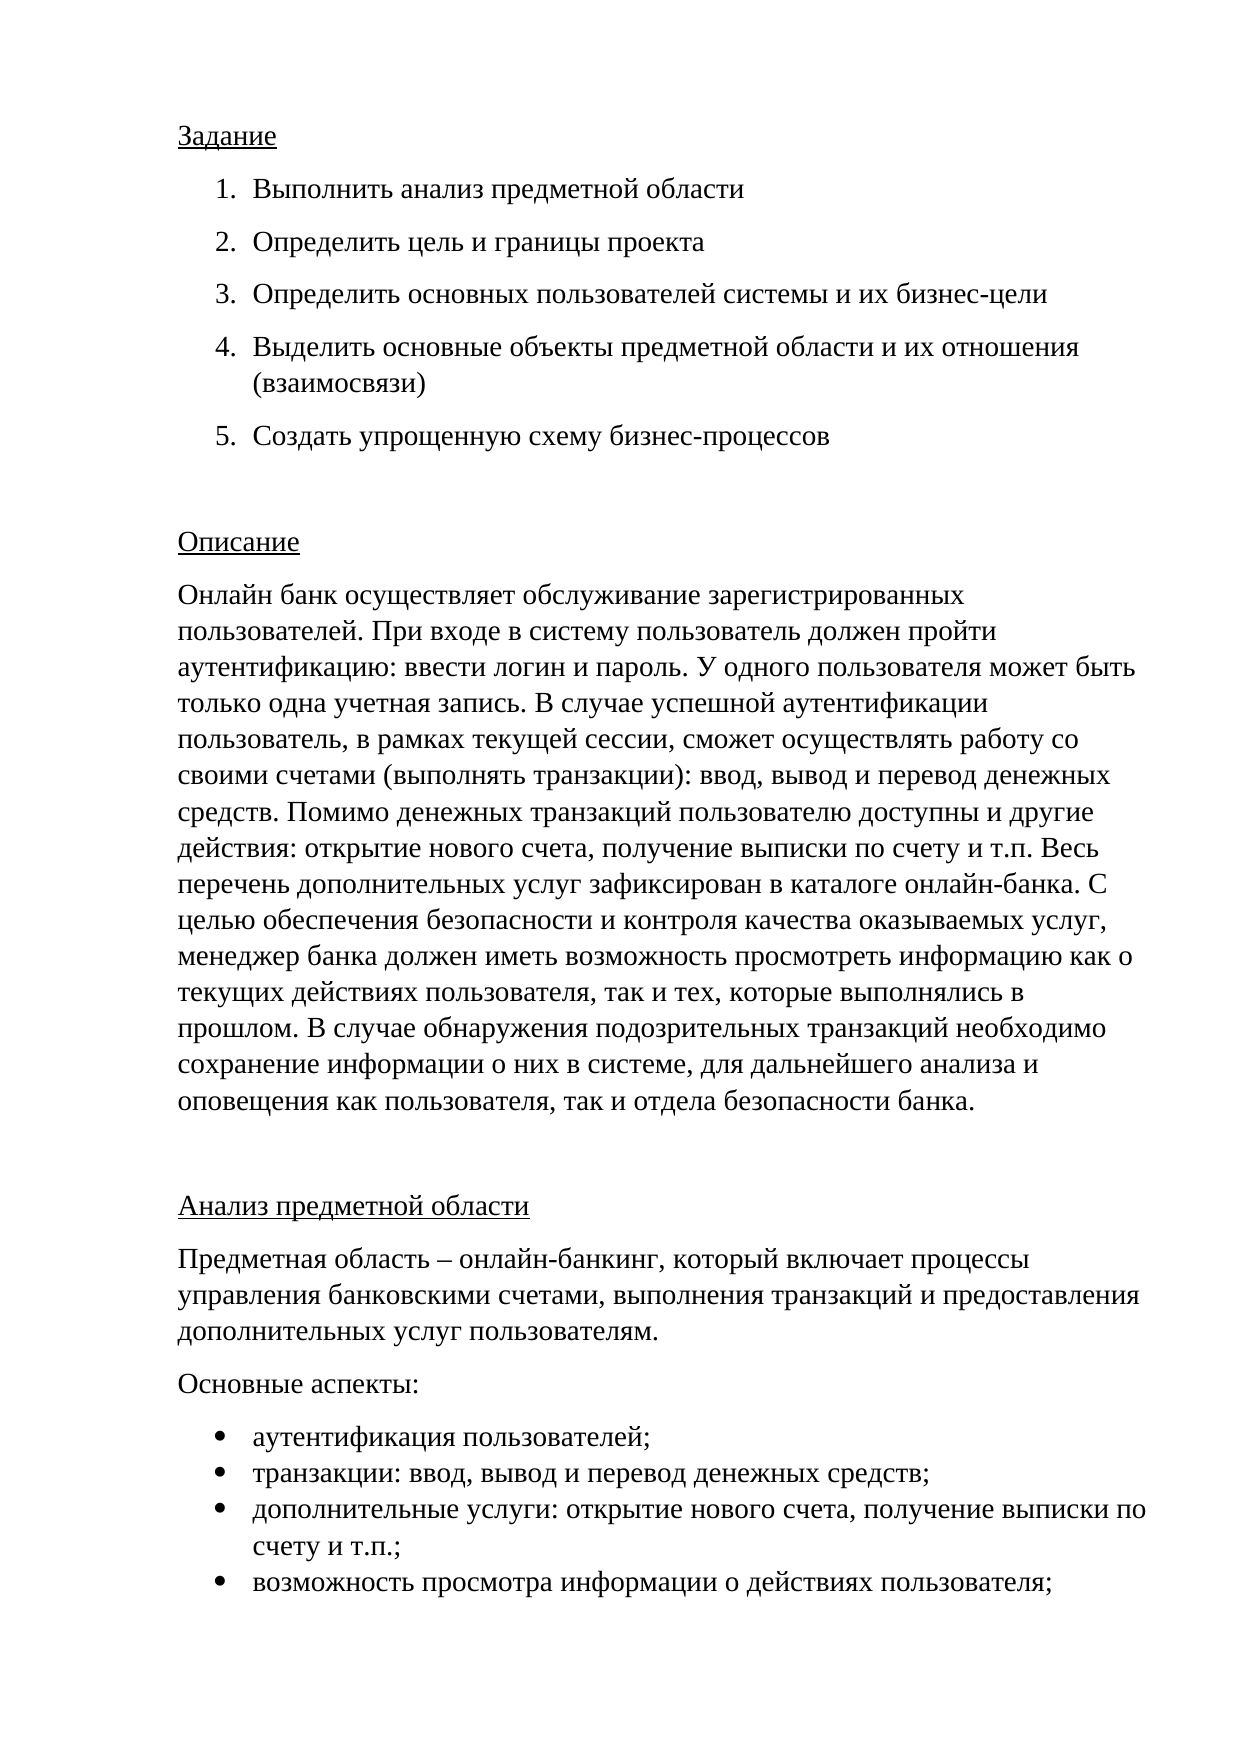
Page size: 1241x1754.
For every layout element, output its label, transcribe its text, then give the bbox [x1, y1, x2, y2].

list Определить основных пользователей системы и их бизнес-цели [215, 277, 1152, 310]
list транзакции: ввод, вывод и перевод денежных средств; [215, 1455, 1152, 1489]
list Выделить основные объекты предметной области и их отношения (взаимосвязи) [215, 329, 1152, 399]
list аутентификация пользователей; [215, 1419, 1152, 1453]
list Определить цель и границы проекта [215, 224, 1152, 257]
list дополнительные услуги: открытие нового счета, получение выписки по счету и т.п.; [215, 1492, 1152, 1561]
text Предметная область – онлайн-банкинг, который включает процессы управления банковскими счетами, выполнения транзакций и предоставления дополнительных услуг пользователям. [177, 1241, 1152, 1347]
list возможность просмотра информации о действиях пользователя; [215, 1564, 1152, 1598]
text Онлайн банк осуществляет обслуживание зарегистрированных пользователей. При входе в систему пользователь должен пройти аутентификацию: ввести логин и пароль. У одного пользователя может быть только одна учетная запись. В случае успешной аутентификации пользователь, в рамках текущей сессии, сможет осуществлять работу со своими счетами (выполнять транзакции): ввод, вывод и перевод денежных средств. Помимо денежных транзакций пользователю доступны и другие действия: открытие нового счета, получение выписки по счету и т.п. Весь перечень дополнительных услуг зафиксирован в каталоге онлайн-банка. С целью обеспечения безопасности и контроля качества оказываемых услуг, менеджер банка должен иметь возможность просмотреть информацию как о текущих действиях пользователя, так и тех, которые выполнялись в прошлом. В случае обнаружения подозрительных транзакций необходимо сохранение информации о них в системе, для дальнейшего анализа и оповещения как пользователя, так и отдела безопасности банка. [177, 577, 1152, 1116]
text Задание [177, 118, 1152, 152]
list Выполнить анализ предметной области [215, 171, 1152, 204]
text Анализ предметной области [177, 1188, 1152, 1222]
text Описание [177, 524, 1152, 557]
list Создать упрощенную схему бизнес-процессов [215, 418, 1152, 452]
text Основные аспекты: [177, 1366, 1152, 1400]
